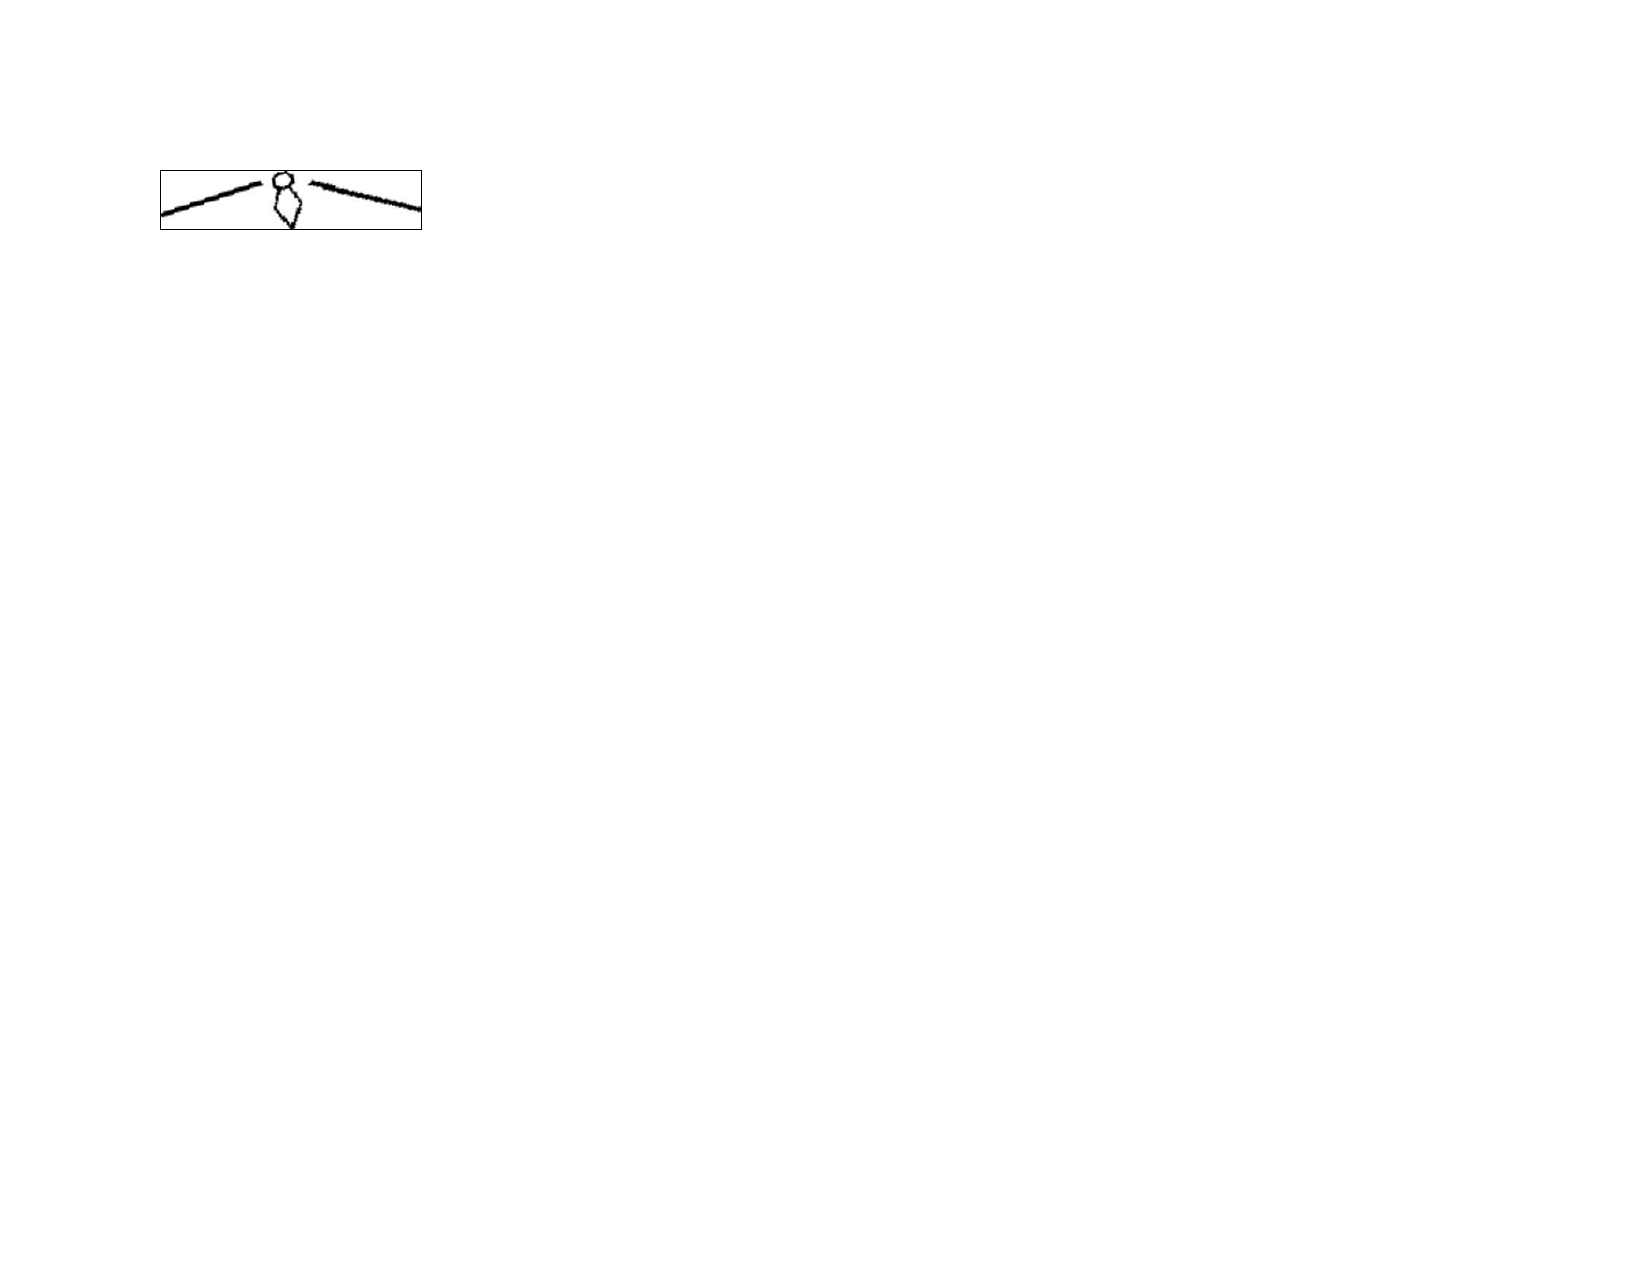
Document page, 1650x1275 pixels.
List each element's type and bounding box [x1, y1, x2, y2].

picture [161, 171, 421, 229]
